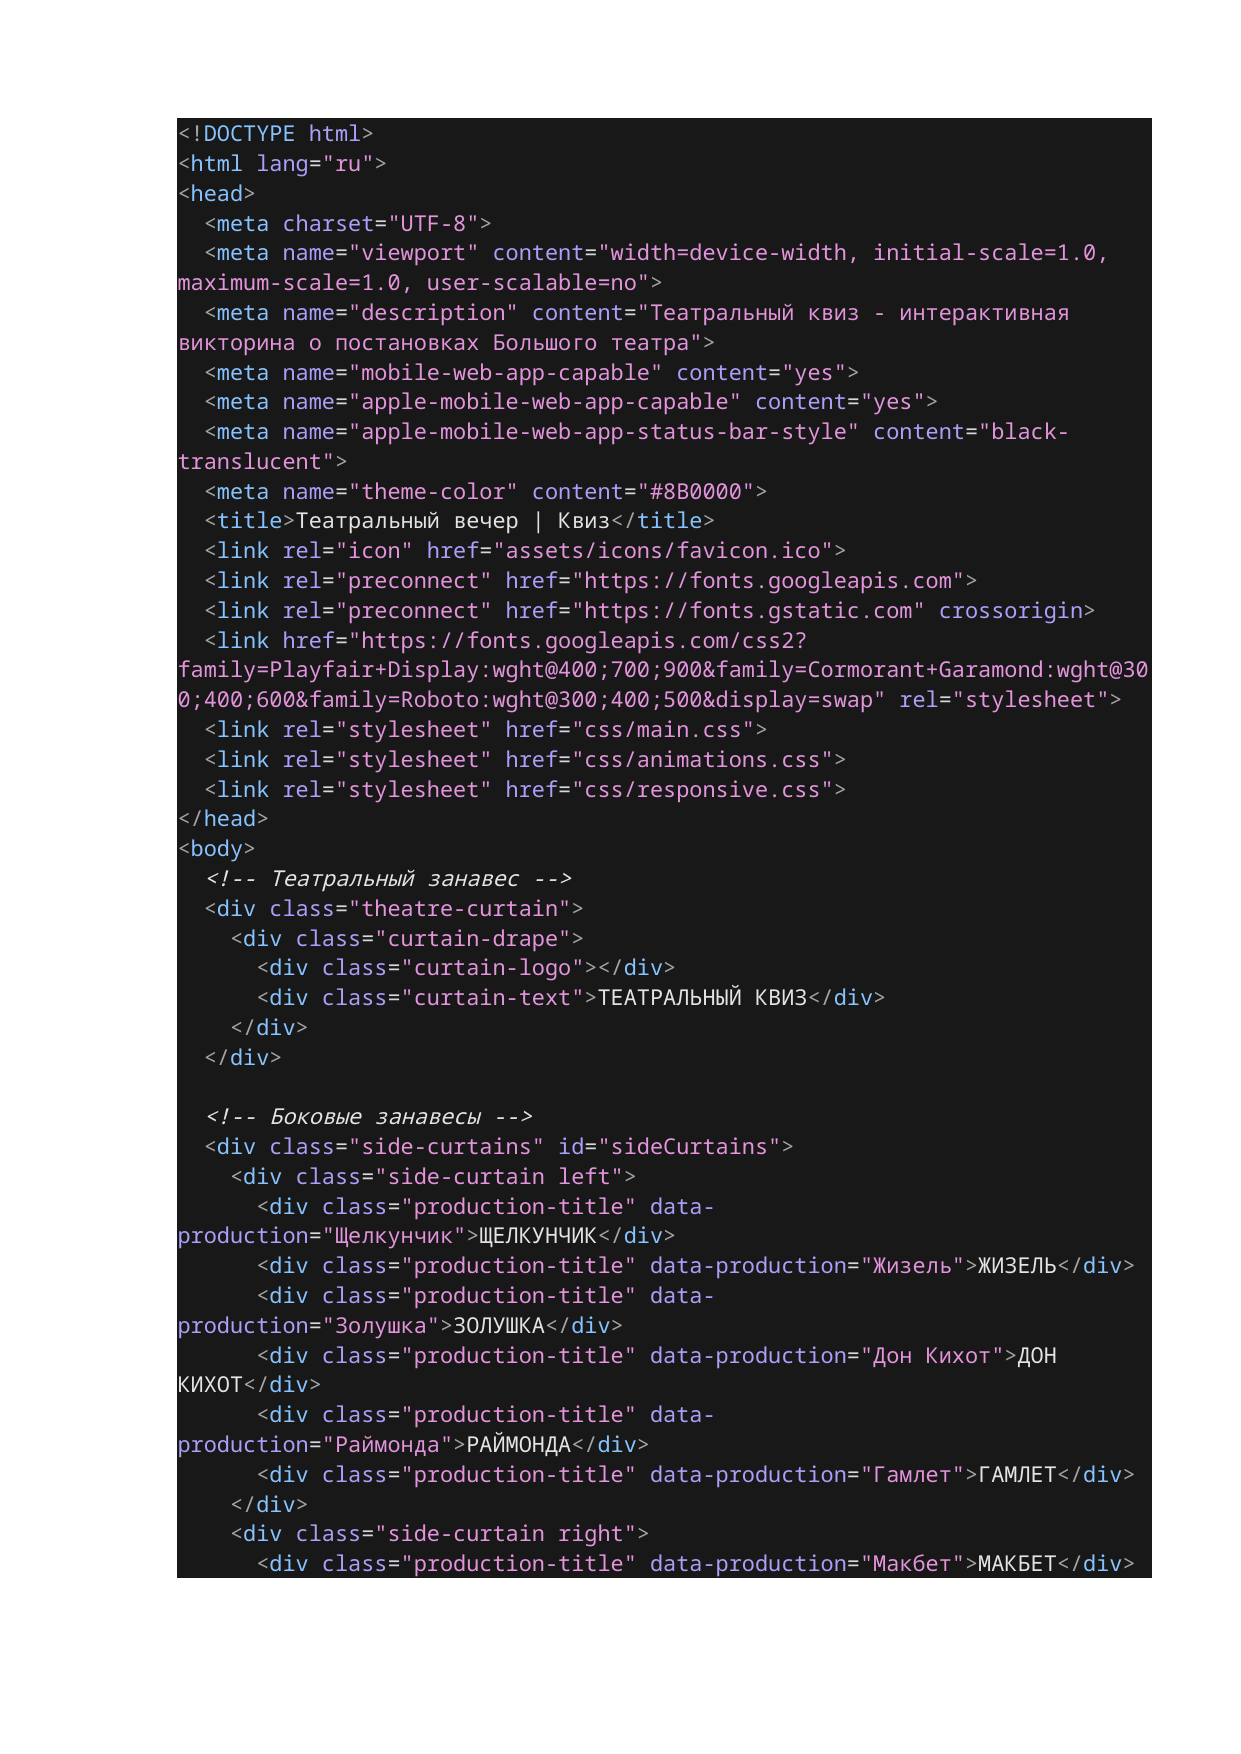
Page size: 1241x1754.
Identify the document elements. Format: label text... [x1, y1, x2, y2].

text <div class="curtain-drape"> [177, 922, 1152, 952]
text <div class="theatre-curtain"> [177, 893, 1152, 922]
text <meta name="mobile-web-app-capable" content="yes"> [177, 356, 1152, 386]
text <div class="curtain-logo"></div> [177, 952, 1152, 982]
text <meta name="apple-mobile-web-app-capable" content="yes"> [177, 386, 1152, 416]
text <link rel="stylesheet" href="css/responsive.css"> [177, 773, 1152, 803]
text <link rel="preconnect" href="https://fonts.gstatic.com" crossorigin> [177, 595, 1152, 624]
text <meta charset="UTF-8"> [177, 207, 1152, 237]
text <div class="production-title" data-production="Дон Кихот">ДОН КИХОТ</div> [177, 1339, 1152, 1399]
text <link rel="preconnect" href="https://fonts.googleapis.com"> [177, 565, 1152, 595]
text <div class="side-curtains" id="sideCurtains"> [177, 1131, 1152, 1161]
text <div class="production-title" data-production="Щелкунчик">ЩЕЛКУНЧИК</div> [177, 1191, 1152, 1250]
text <div class="side-curtain left"> [177, 1161, 1152, 1191]
text <link href="https://fonts.googleapis.com/css2?family=Playfair+Display:wght@400;700;900&family=Cormorant+Garamond:wght@300;400;600&family=Roboto:wght@300;400;500&display=swap" rel="stylesheet"> [177, 624, 1152, 714]
text <link rel="stylesheet" href="css/main.css"> [177, 714, 1152, 744]
text </div> [177, 1042, 1152, 1071]
text <div class="production-title" data-production="Макбет">МАКБЕТ</div> [177, 1548, 1152, 1578]
text <link rel="icon" href="assets/icons/favicon.ico"> [177, 535, 1152, 565]
text <meta name="theme-color" content="#8B0000"> [177, 476, 1152, 505]
text <meta name="description" content="Театральный квиз - интерактивная викторина о постановках Большого театра"> [177, 297, 1152, 356]
text <div class="side-curtain right"> [177, 1518, 1152, 1548]
text <div class="curtain-text">ТЕАТРАЛЬНЫЙ КВИЗ</div> [177, 982, 1152, 1012]
text <html lang="ru"> [177, 148, 1152, 178]
text </div> [177, 1012, 1152, 1042]
text <title>Театральный вечер | Квиз</title> [177, 505, 1152, 535]
text <!-- Боковые занавесы --> [177, 1101, 1152, 1131]
text <meta name="apple-mobile-web-app-status-bar-style" content="black-translucent"> [177, 416, 1152, 476]
text <head> [177, 178, 1152, 207]
text <!DOCTYPE html> [177, 118, 1152, 148]
text <div class="production-title" data-production="Гамлет">ГАМЛЕТ</div> [177, 1459, 1152, 1488]
text <meta name="viewport" content="width=device-width, initial-scale=1.0, maximum-scale=1.0, user-scalable=no"> [177, 237, 1152, 297]
text </head> [177, 803, 1152, 833]
text <div class="production-title" data-production="Золушка">ЗОЛУШКА</div> [177, 1280, 1152, 1339]
text </div> [177, 1488, 1152, 1518]
text <div class="production-title" data-production="Жизель">ЖИЗЕЛЬ</div> [177, 1250, 1152, 1280]
text <body> [177, 833, 1152, 863]
text <link rel="stylesheet" href="css/animations.css"> [177, 744, 1152, 773]
text <div class="production-title" data-production="Раймонда">РАЙМОНДА</div> [177, 1399, 1152, 1459]
text <!-- Театральный занавес --> [177, 863, 1152, 893]
